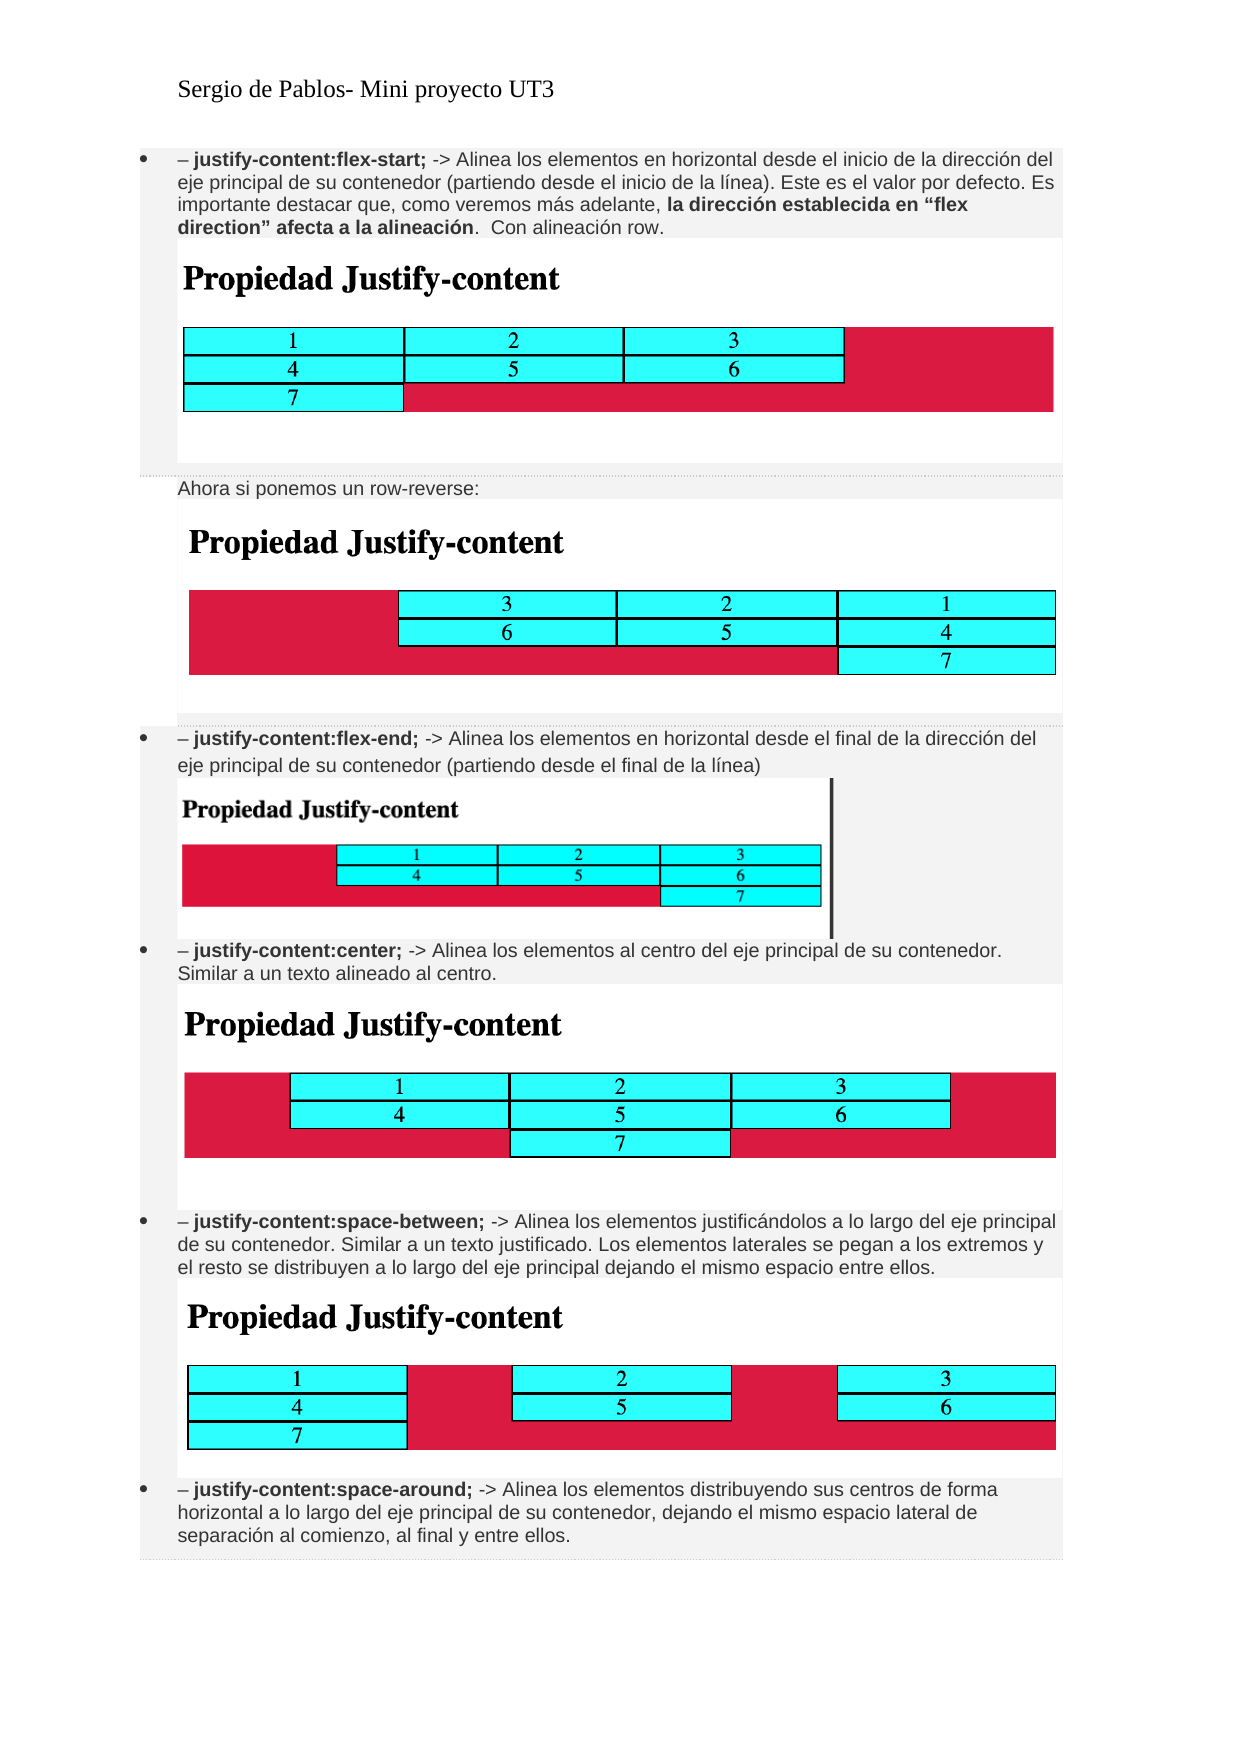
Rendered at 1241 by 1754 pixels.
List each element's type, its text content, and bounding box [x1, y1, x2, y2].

picture [177, 499, 1063, 713]
picture [177, 984, 1063, 1210]
text Ahora si ponemos un row-reverse: [177, 477, 1063, 499]
picture [177, 778, 834, 939]
picture [177, 238, 1063, 463]
picture [177, 1278, 1063, 1478]
list – justify-content:space-around; -> Alinea los elementos distribuyendo sus centros de forma horizontal a lo largo del eje principal de su contenedor, dejando el mismo espacio lateral de separación al comienzo, al final y entre ellos. [140, 1478, 1063, 1560]
